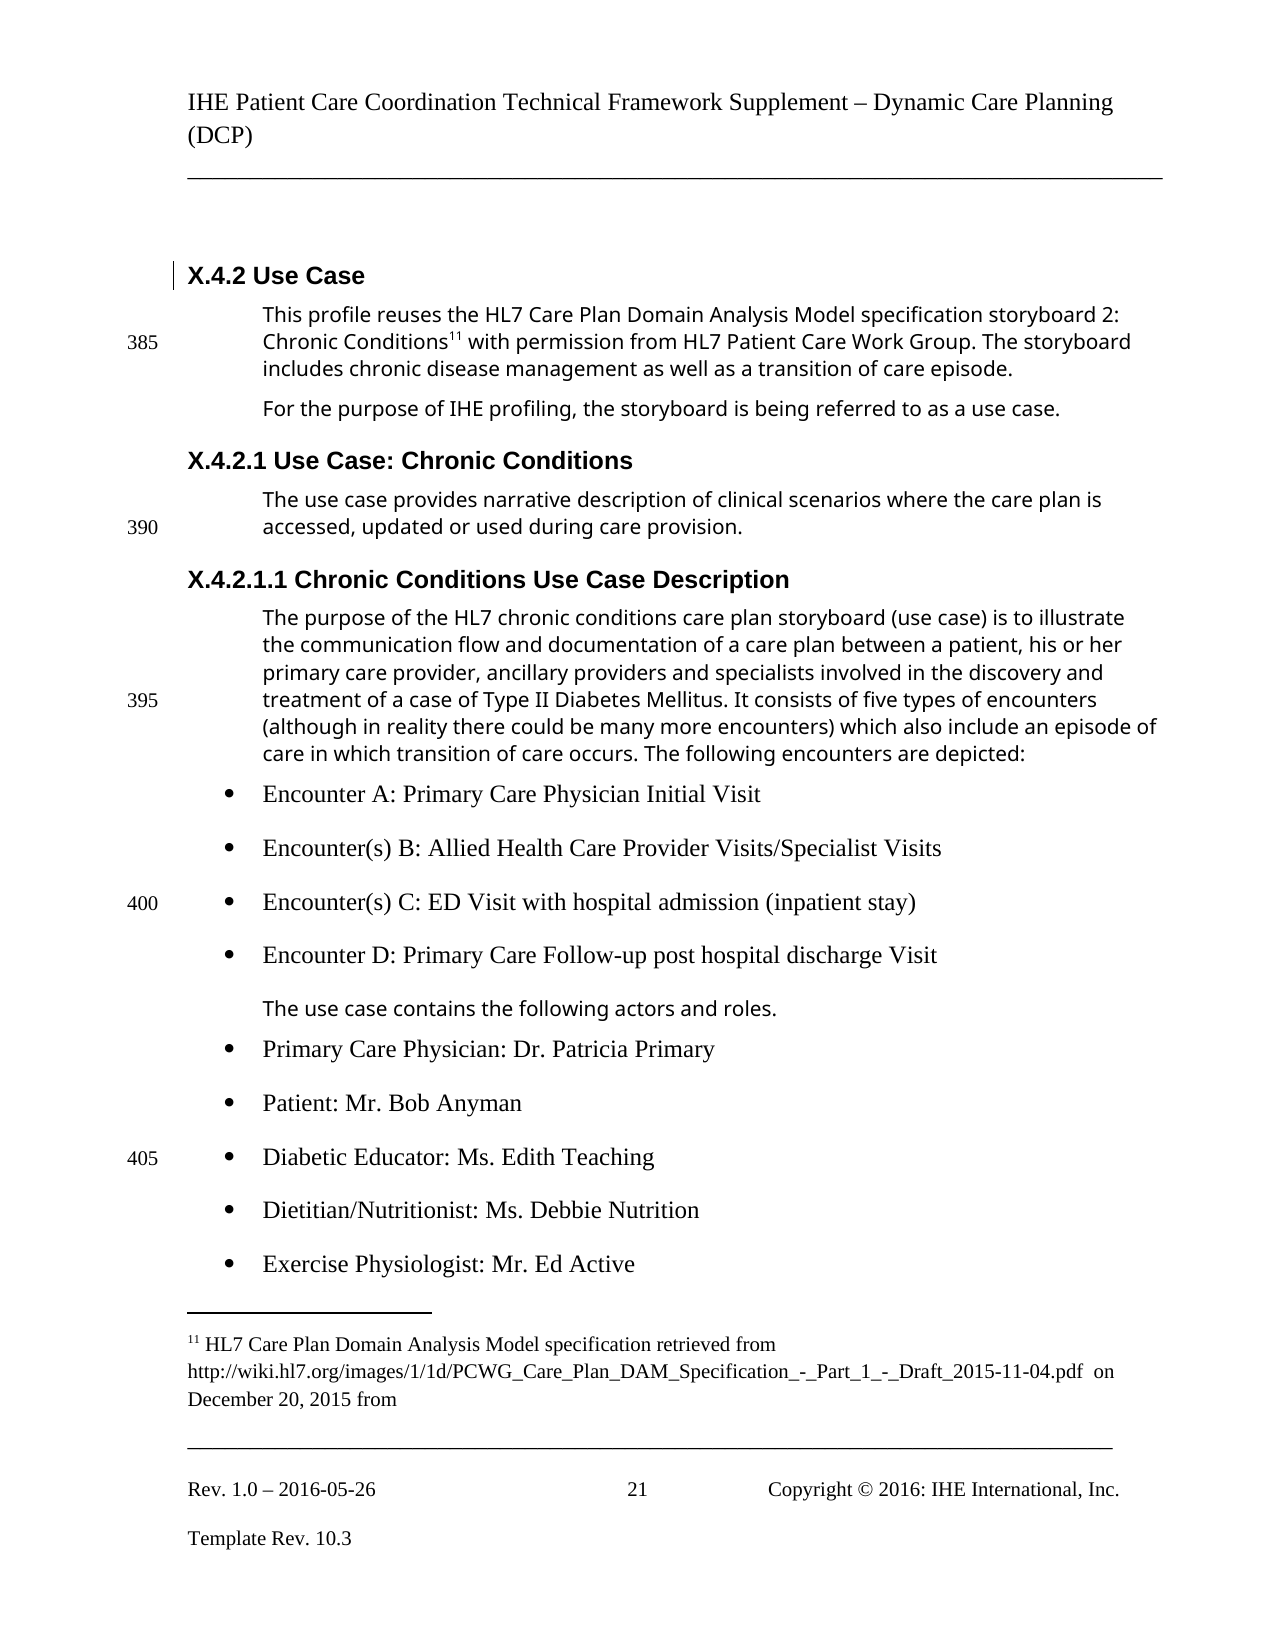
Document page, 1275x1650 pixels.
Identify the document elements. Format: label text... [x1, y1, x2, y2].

list Exercise Physiologist: Mr. Ed Active [225, 1249, 1162, 1278]
subtitle X.4.2.1 Use Case: Chronic Conditions [187, 446, 1162, 475]
list Dietitian/Nutritionist: Ms. Debbie Nutrition [225, 1196, 1162, 1224]
subtitle X.4.2.1.1 Chronic Conditions Use Case Description [187, 565, 1162, 593]
text The use case contains the following actors and roles. [262, 994, 1162, 1022]
text The purpose of the HL7 chronic conditions care plan storyboard (use case) is to illustrate the communication flow and documentation of a care plan between a patient, his or her primary care provider, ancillary providers and specialists involved in the discovery and treatment of a case of Type II Diabetes Mellitus. It consists of five types of encounters (although in reality there could be many more encounters) which also include an episode of care in which transition of care occurs. The following encounters are depicted: [262, 604, 1162, 767]
text The use case provides narrative description of clinical scenarios where the care plan is accessed, updated or used during care provision. [262, 486, 1162, 540]
list Encounter D: Primary Care Follow-up post hospital discharge Visit [225, 941, 1162, 969]
list Encounter A: Primary Care Physician Initial Visit [225, 779, 1162, 808]
text For the purpose of IHE profiling, the storyboard is being referred to as a use case. [262, 394, 1162, 421]
list Primary Care Physician: Dr. Patricia Primary [225, 1034, 1162, 1063]
list Encounter(s) C: ED Visit with hospital admission (inpatient stay) [225, 887, 1162, 916]
list Patient: Mr. Bob Anyman [225, 1088, 1162, 1117]
text This profile reuses the HL7 Care Plan Domain Analysis Model specification storyboard 2: Chronic Conditions with permission from HL7 Patient Care Work Group. The storyboard includes chronic disease management as well as a transition of care episode. [262, 301, 1162, 382]
list Encounter(s) B: Allied Health Care Provider Visits/Specialist Visits [225, 833, 1162, 862]
subtitle X.4.2 Use Case [187, 261, 1162, 290]
list Diabetic Educator: Ms. Edith Teaching [225, 1142, 1162, 1171]
